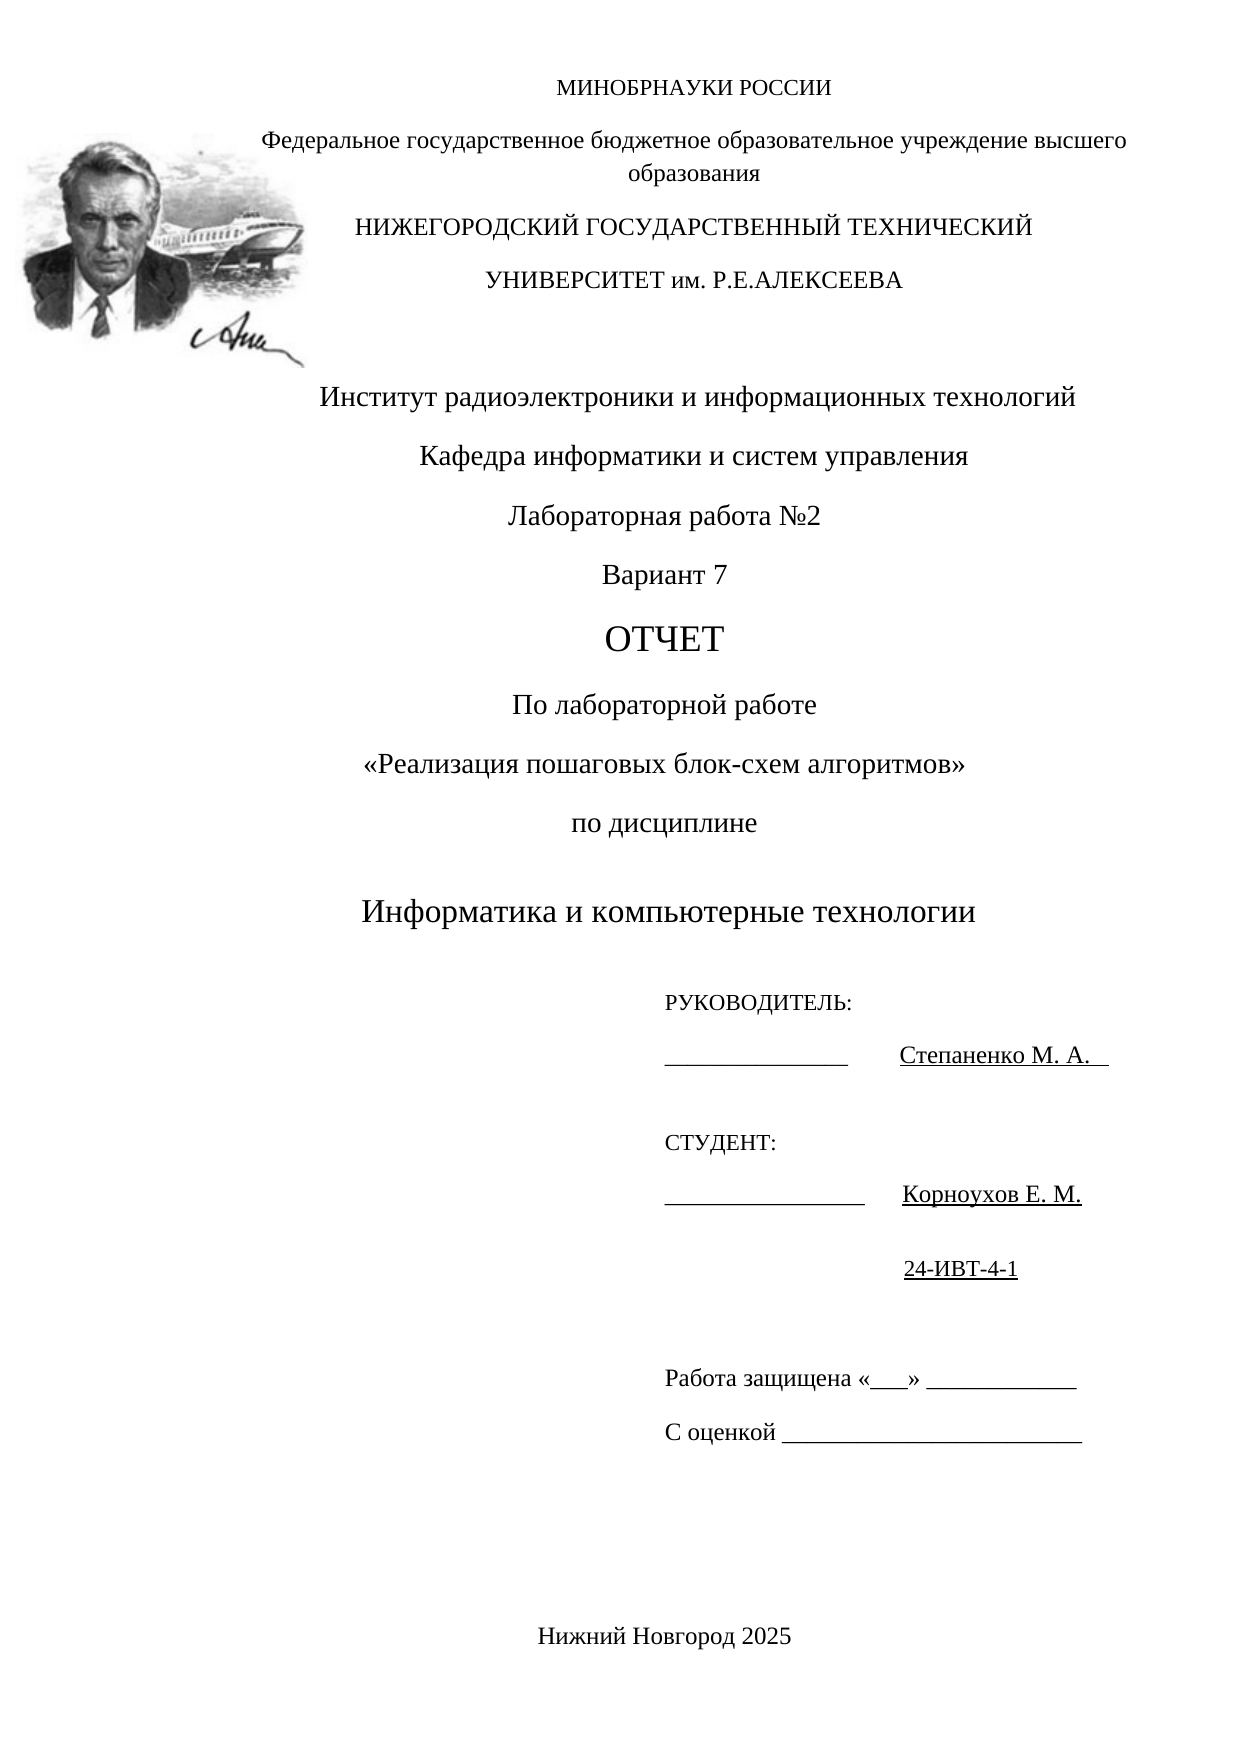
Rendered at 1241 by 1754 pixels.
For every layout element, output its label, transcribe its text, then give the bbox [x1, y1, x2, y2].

text по дисциплине [177, 806, 1152, 839]
text РУКОВОДИТЕЛЬ: [664, 989, 1152, 1015]
text ________________ Степаненко М. А. [664, 1040, 1152, 1069]
text 24-ИВТ-4-1 [664, 1256, 1152, 1282]
text Работа защищена «___» ____________ [664, 1363, 1152, 1392]
text МИНОБРНАУКИ РОССИИ [236, 74, 1152, 100]
text «Реализация пошаговых блок-схем алгоритмов» [177, 746, 1152, 780]
text Федеральное государственное бюджетное образовательное учреждение высшего образования [236, 125, 1152, 187]
text Кафедра информатики и систем управления [236, 438, 1152, 472]
text НИЖЕГОРОДСКИЙ ГОСУДАРСТВЕННЫЙ ТЕХНИЧЕСКИЙ [236, 212, 1152, 241]
text СТУДЕНТ: [664, 1128, 1152, 1155]
text УНИВЕРСИТЕТ им. Р.Е.АЛЕКСЕЕВА [236, 266, 1152, 294]
text Лабораторная работа №2 [177, 498, 1152, 531]
text ОТЧЕТ [177, 616, 1152, 659]
text Нижний Новгород 2025 [177, 1621, 1152, 1650]
text Институт радиоэлектроники и информационных технологий [236, 379, 1152, 412]
text Вариант 7 [177, 557, 1152, 591]
text По лабораторной работе [177, 687, 1152, 720]
text С оценкой ________________________ [664, 1417, 1152, 1446]
text Информатика и компьютерные технологии [177, 891, 1152, 929]
text ________________ Корноухов Е. М. [664, 1179, 1152, 1208]
